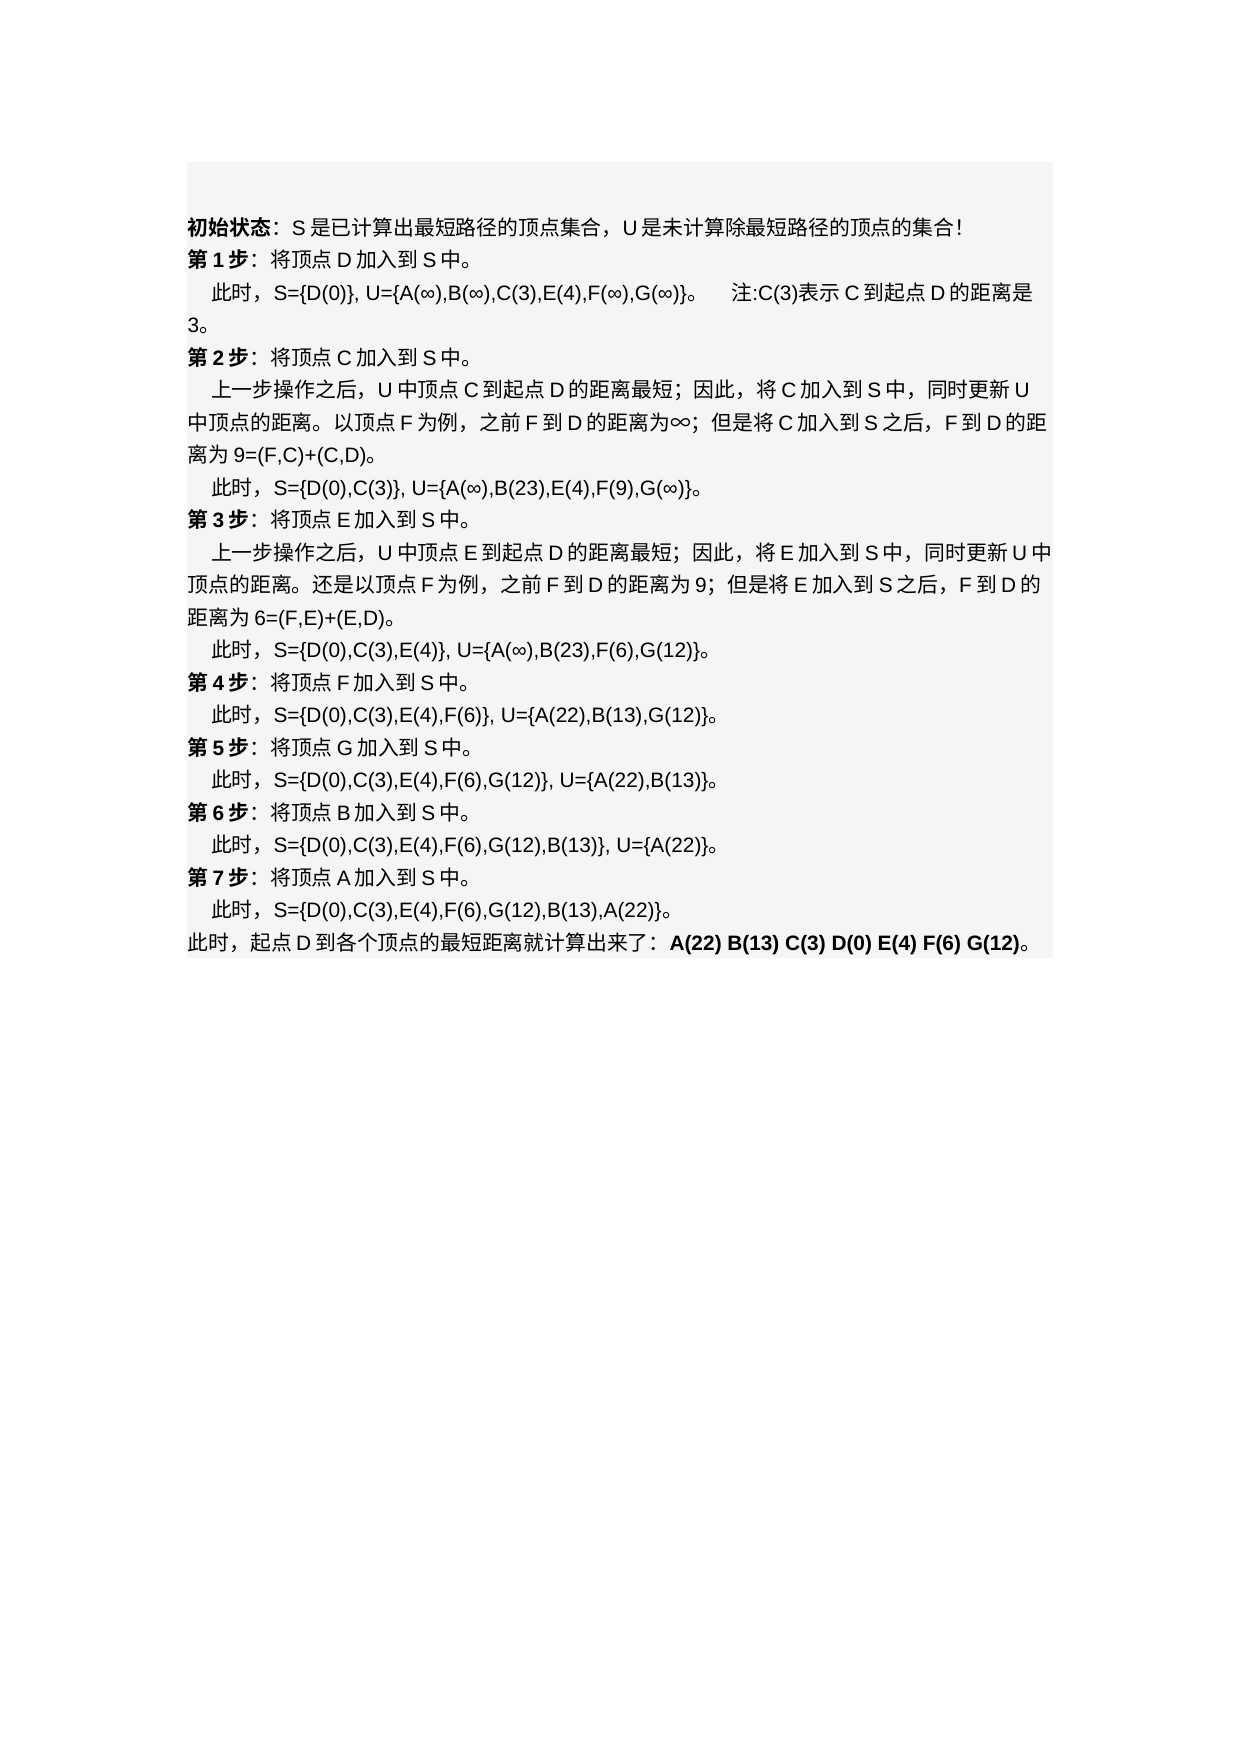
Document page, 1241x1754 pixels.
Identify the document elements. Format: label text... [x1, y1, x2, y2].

text 此时，起点D到各个顶点的最短距离就计算出来了：A(22) B(13) C(3) D(0) E(4) F(6) G(12)。 [187, 925, 1053, 958]
text 第5步：将顶点G加入到S中。 此时，S={D(0),C(3),E(4),F(6),G(12)}, U={A(22),B(13)}。 [187, 730, 1053, 795]
text 第7步：将顶点A加入到S中。 此时，S={D(0),C(3),E(4),F(6),G(12),B(13),A(22)}。 [187, 860, 1053, 925]
text 第3步：将顶点E加入到S中。 上一步操作之后，U中顶点E到起点D的距离最短；因此，将E加入到S中，同时更新U中顶点的距离。还是以顶点F为例，之前F到D的距离为9；但是将E加入到S之后，F到D的距离为6=(F,E)+(E,D)。 此时，S={D(0),C(3),E(4)}, U={A(∞),B(23),F(6),G(12)}。 [187, 503, 1053, 665]
text 第6步：将顶点B加入到S中。 此时，S={D(0),C(3),E(4),F(6),G(12),B(13)}, U={A(22)}。 [187, 795, 1053, 860]
text 第2步：将顶点C加入到S中。 上一步操作之后，U中顶点C到起点D的距离最短；因此，将C加入到S中，同时更新U中顶点的距离。以顶点F为例，之前F到D的距离为∞；但是将C加入到S之后，F到D的距离为9=(F,C)+(C,D)。 此时，S={D(0),C(3)}, U={A(∞),B(23),E(4),F(9),G(∞)}。 [187, 340, 1053, 503]
text 初始状态：S是已计算出最短路径的顶点集合，U是未计算除最短路径的顶点的集合！ 第1步：将顶点D加入到S中。 此时，S={D(0)}, U={A(∞),B(∞),C(3),E(4),F(∞),G(∞)}。 注:C(3)表示C到起点D的距离是3。 [187, 210, 1053, 340]
text 第4步：将顶点F加入到S中。 此时，S={D(0),C(3),E(4),F(6)}, U={A(22),B(13),G(12)}。 [187, 665, 1053, 730]
